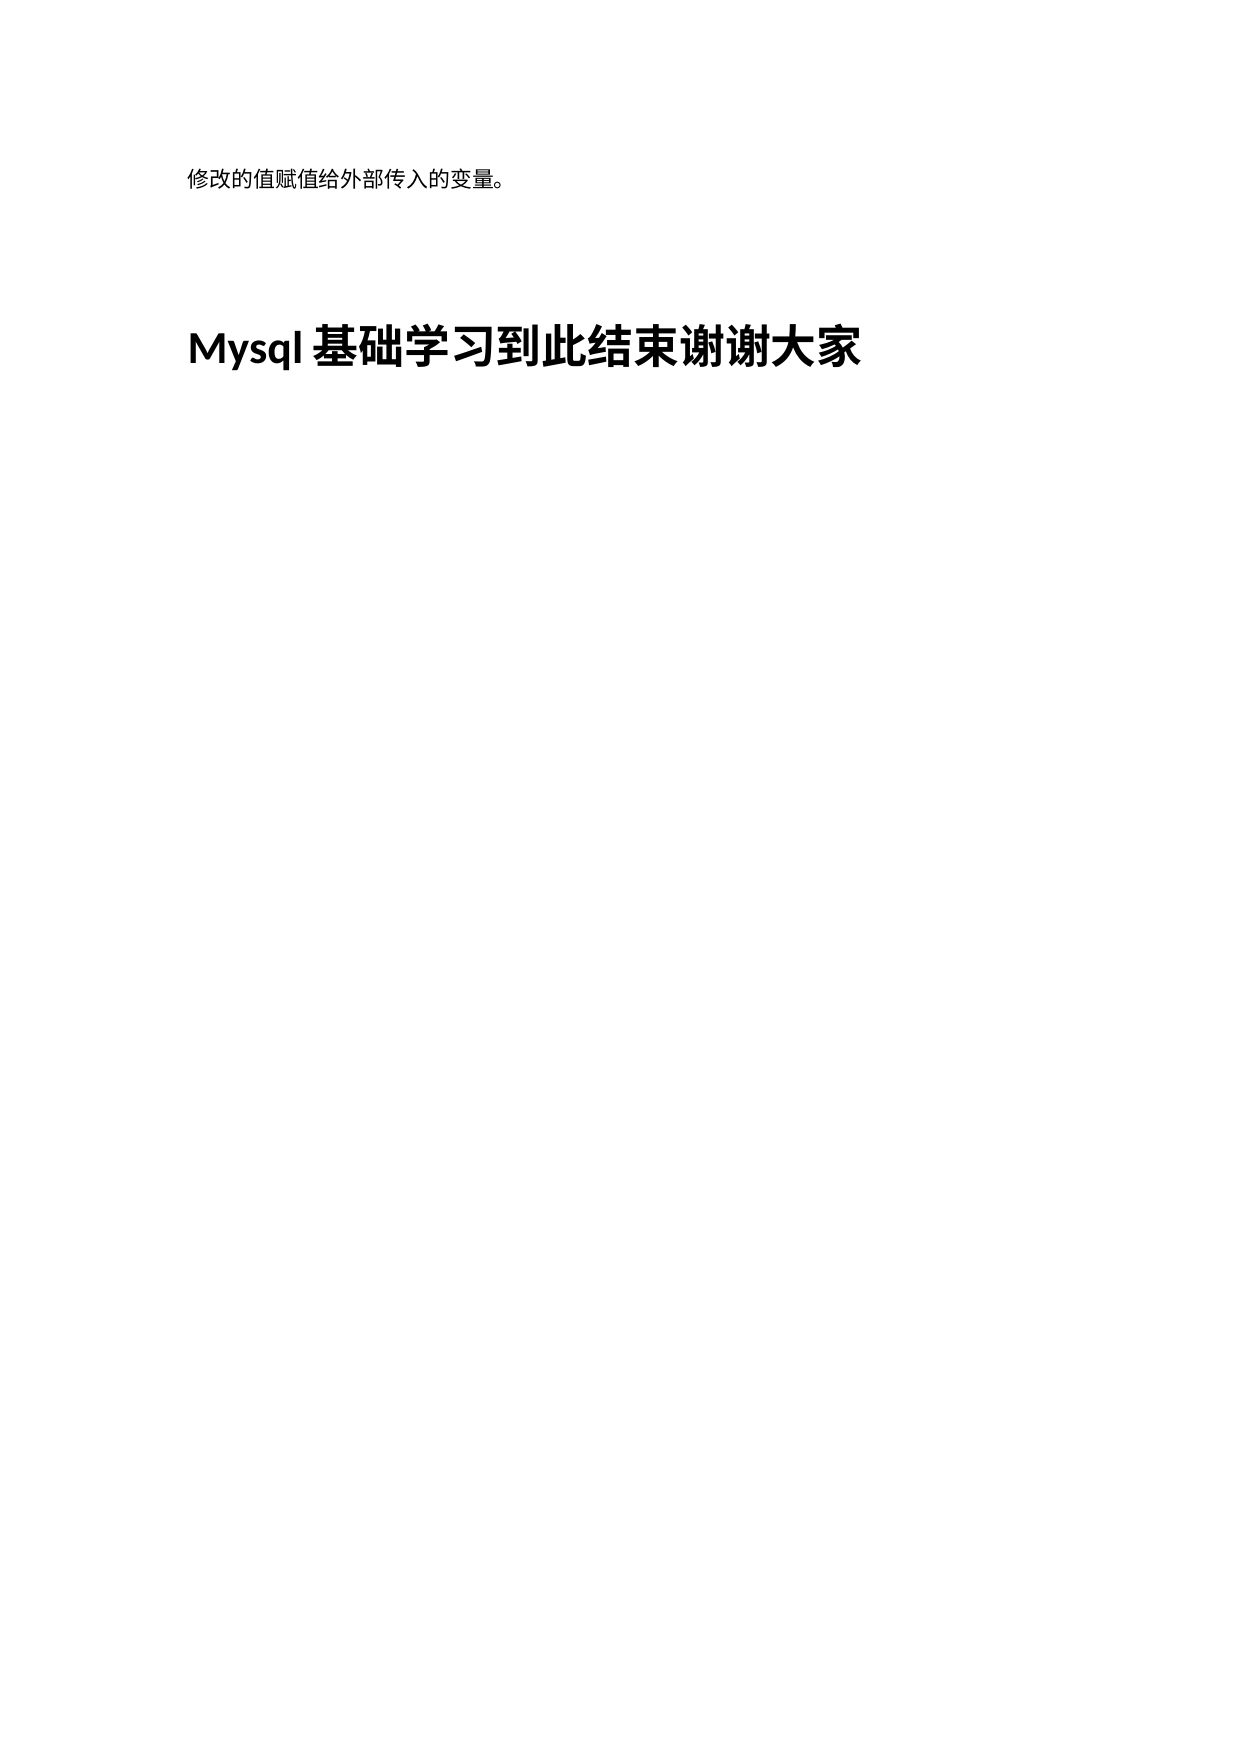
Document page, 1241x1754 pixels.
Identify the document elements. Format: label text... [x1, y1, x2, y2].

subtitle Mysql基础学习到此结束谢谢大家 [187, 295, 1053, 392]
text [187, 162, 1053, 194]
